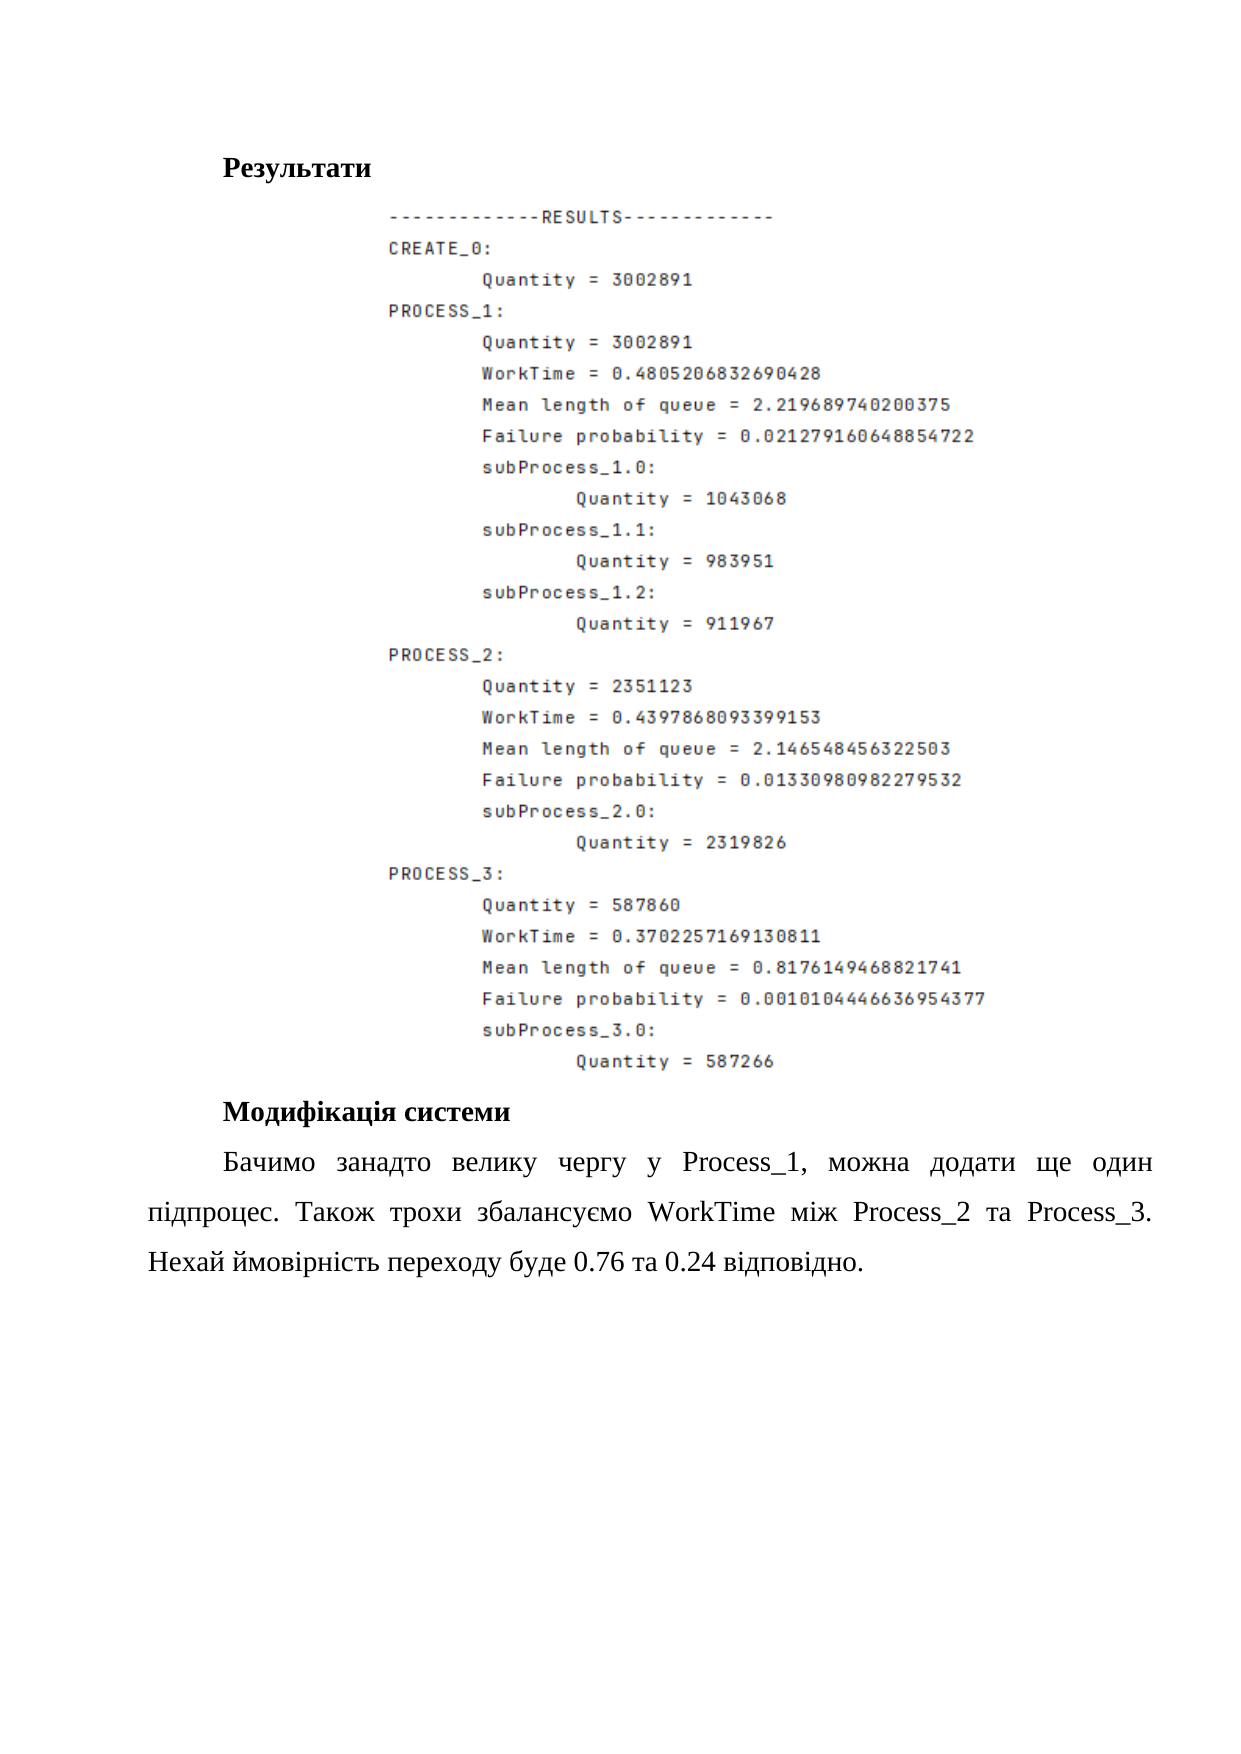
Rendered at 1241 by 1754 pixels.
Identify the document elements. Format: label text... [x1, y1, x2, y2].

text Бачимо занадто велику чергу у Process_1, можна додати ще один підпроцес. Також трохи збалансуємо WorkTime між Process_2 та Process_3. Нехай ймовiрнiсть переходу буде 0.76 та 0.24 відповідно. [148, 1144, 1153, 1278]
picture [384, 200, 992, 1077]
subtitle Модифікація системи [148, 1094, 1153, 1127]
subtitle Результати [148, 150, 1153, 183]
